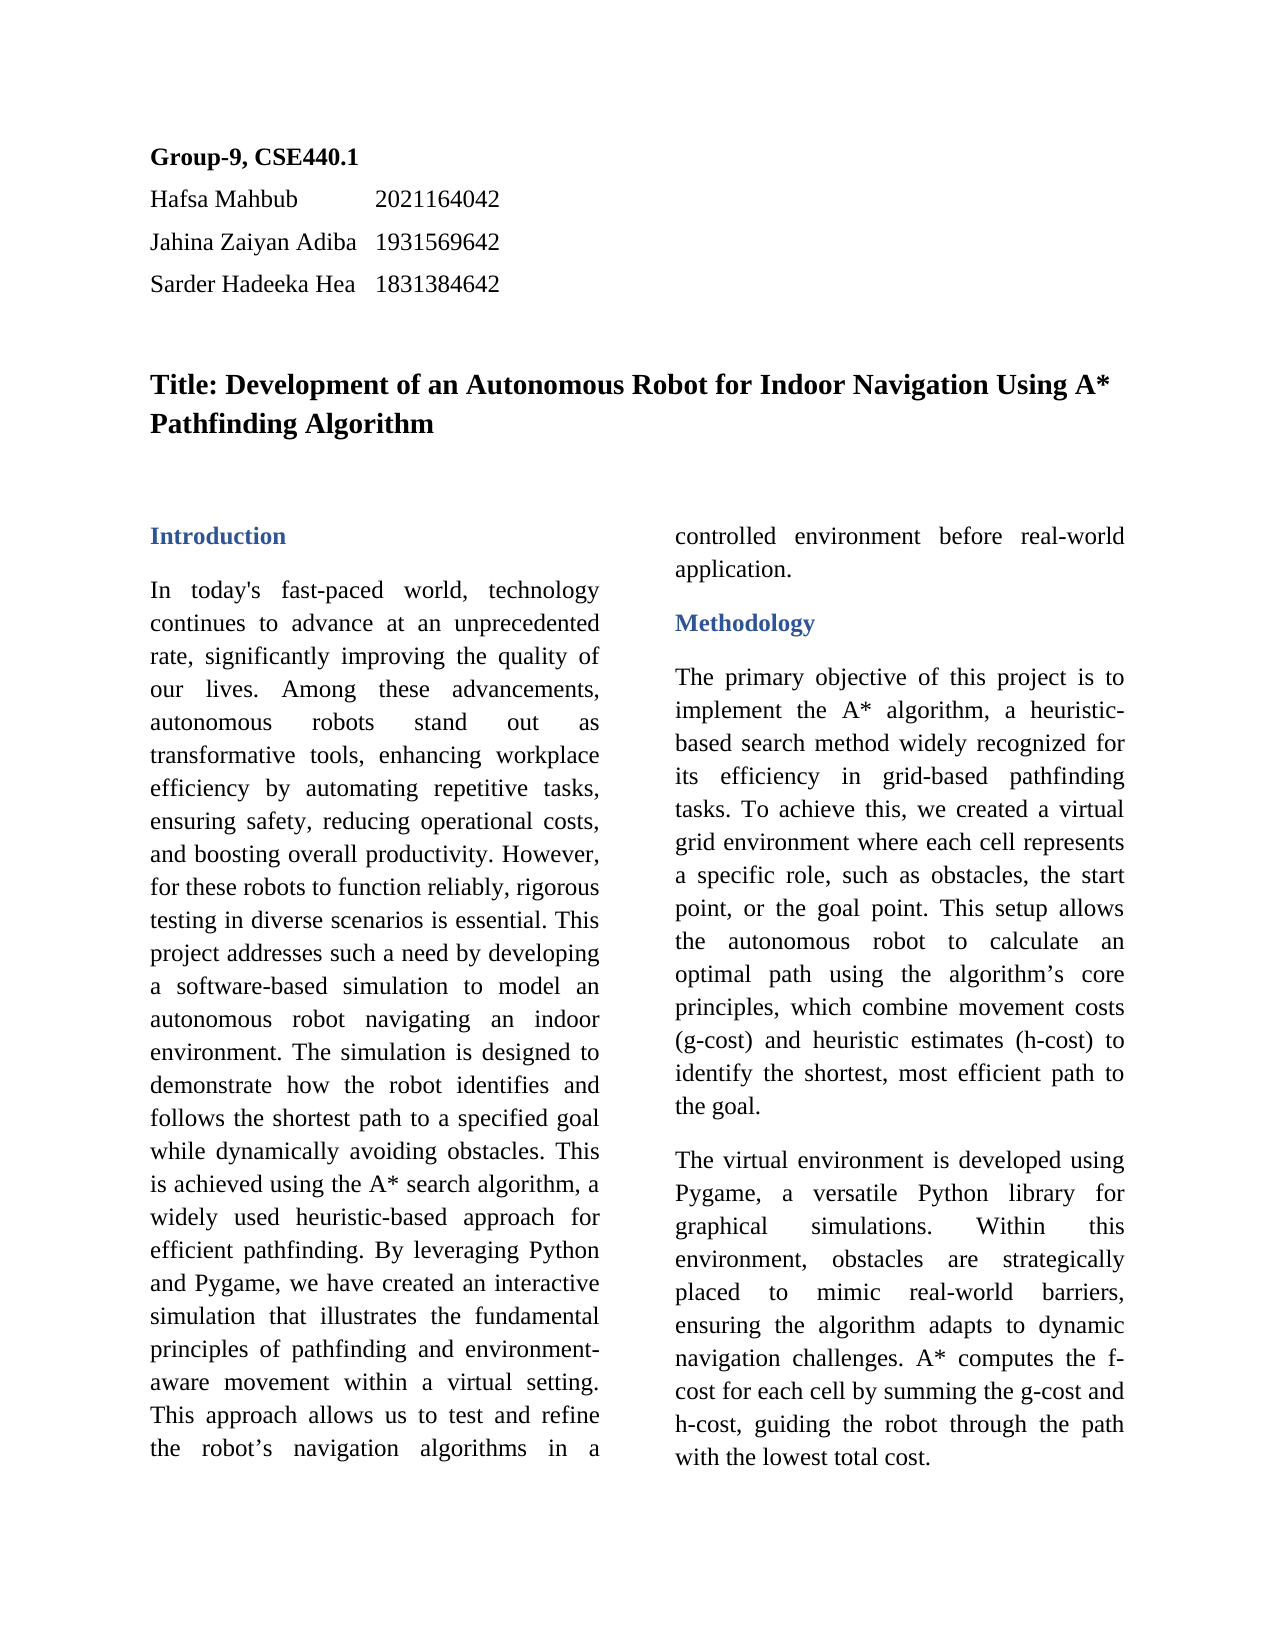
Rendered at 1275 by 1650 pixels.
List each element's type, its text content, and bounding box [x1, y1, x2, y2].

text Jahina Zaiyan Adiba 1931569642 [150, 233, 1125, 254]
text Title: Development of an Autonomous Robot for Indoor Navigation Using A* Pathfinding Algorithm [150, 367, 1125, 439]
text Introduction [150, 521, 600, 550]
text Group-9, CSE440.1 [150, 150, 1125, 170]
text Sarder Hadeeka Hea 1831384642 [150, 275, 1125, 297]
text Hafsa Mahbub 2021164042 [150, 191, 1125, 212]
text The virtual environment is developed using Pygame, a versatile Python library for graphical simulations. Within this environment, obstacles are strategically placed to mimic real-world barriers, ensuring the algorithm adapts to dynamic navigation challenges. A* computes the f-cost for each cell by summing the g-cost and h-cost, guiding the robot through the path with the lowest total cost. [675, 1145, 1125, 1471]
text Methodology [675, 608, 1125, 637]
text In today's fast-paced world, technology continues to advance at an unprecedented rate, significantly improving the quality of our lives. Among these advancements, autonomous robots stand out as transformative tools, enhancing workplace efficiency by automating repetitive tasks, ensuring safety, reducing operational costs, and boosting overall productivity. However, for these robots to function reliably, rigorous testing in diverse scenarios is essential. This project addresses such a need by developing a software-based simulation to model an autonomous robot navigating an indoor environment. The simulation is designed to demonstrate how the robot identifies and follows the shortest path to a specified goal while dynamically avoiding obstacles. This is achieved using the A* search algorithm, a widely used heuristic-based approach for efficient pathfinding. By leveraging Python and Pygame, we have created an interactive simulation that illustrates the fundamental principles of pathfinding and environment-aware movement within a virtual setting. This approach allows us to test and refine the robot’s navigation algorithms in a controlled environment before real-world application. [150, 575, 600, 1462]
text The primary objective of this project is to implement the A* algorithm, a heuristic-based search method widely recognized for its efficiency in grid-based pathfinding tasks. To achieve this, we created a virtual grid environment where each cell represents a specific role, such as obstacles, the start point, or the goal point. This setup allows the autonomous robot to calculate an optimal path using the algorithm’s core principles, which combine movement costs (g-cost) and heuristic estimates (h-cost) to identify the shortest, most efficient path to the goal. [675, 662, 1125, 1120]
